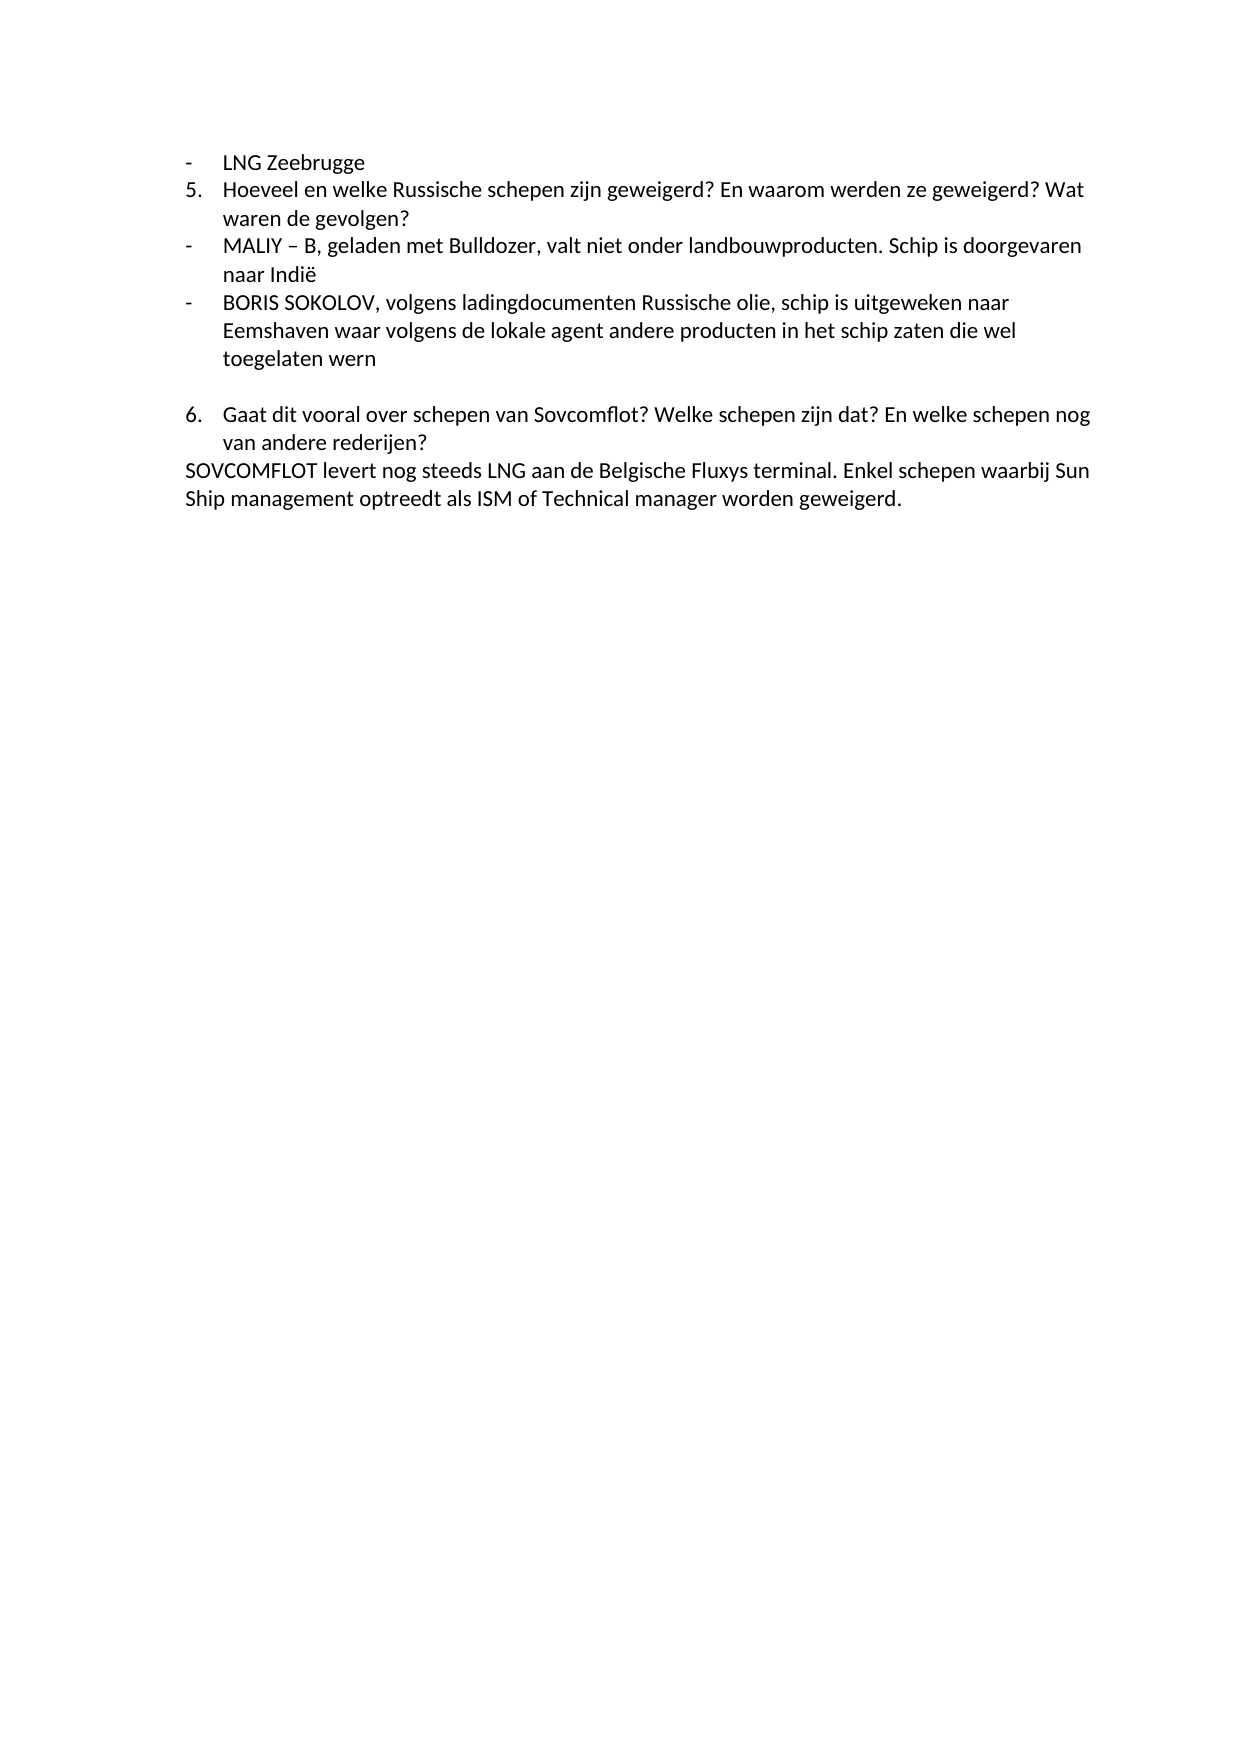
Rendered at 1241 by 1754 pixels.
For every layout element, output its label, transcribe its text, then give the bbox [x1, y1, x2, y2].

list LNG Zeebrugge [185, 148, 1093, 176]
list MALIY – B, geladen met Bulldozer, valt niet onder landbouwproducten. Schip is doorgevaren naar Indië [185, 232, 1093, 288]
list Gaat dit vooral over schepen van Sovcomflot? Welke schepen zijn dat? En welke schepen nog van andere rederijen? [185, 400, 1093, 456]
list Hoeveel en welke Russische schepen zijn geweigerd? En waarom werden ze geweigerd? Wat waren de gevolgen? [185, 176, 1093, 232]
list BORIS SOKOLOV, volgens ladingdocumenten Russische olie, schip is uitgeweken naar Eemshaven waar volgens de lokale agent andere producten in het schip zaten die wel toegelaten wern [185, 288, 1093, 372]
text SOVCOMFLOT levert nog steeds LNG aan de Belgische Fluxys terminal. Enkel schepen waarbij Sun Ship management optreedt als ISM of Technical manager worden geweigerd. [185, 456, 1093, 512]
